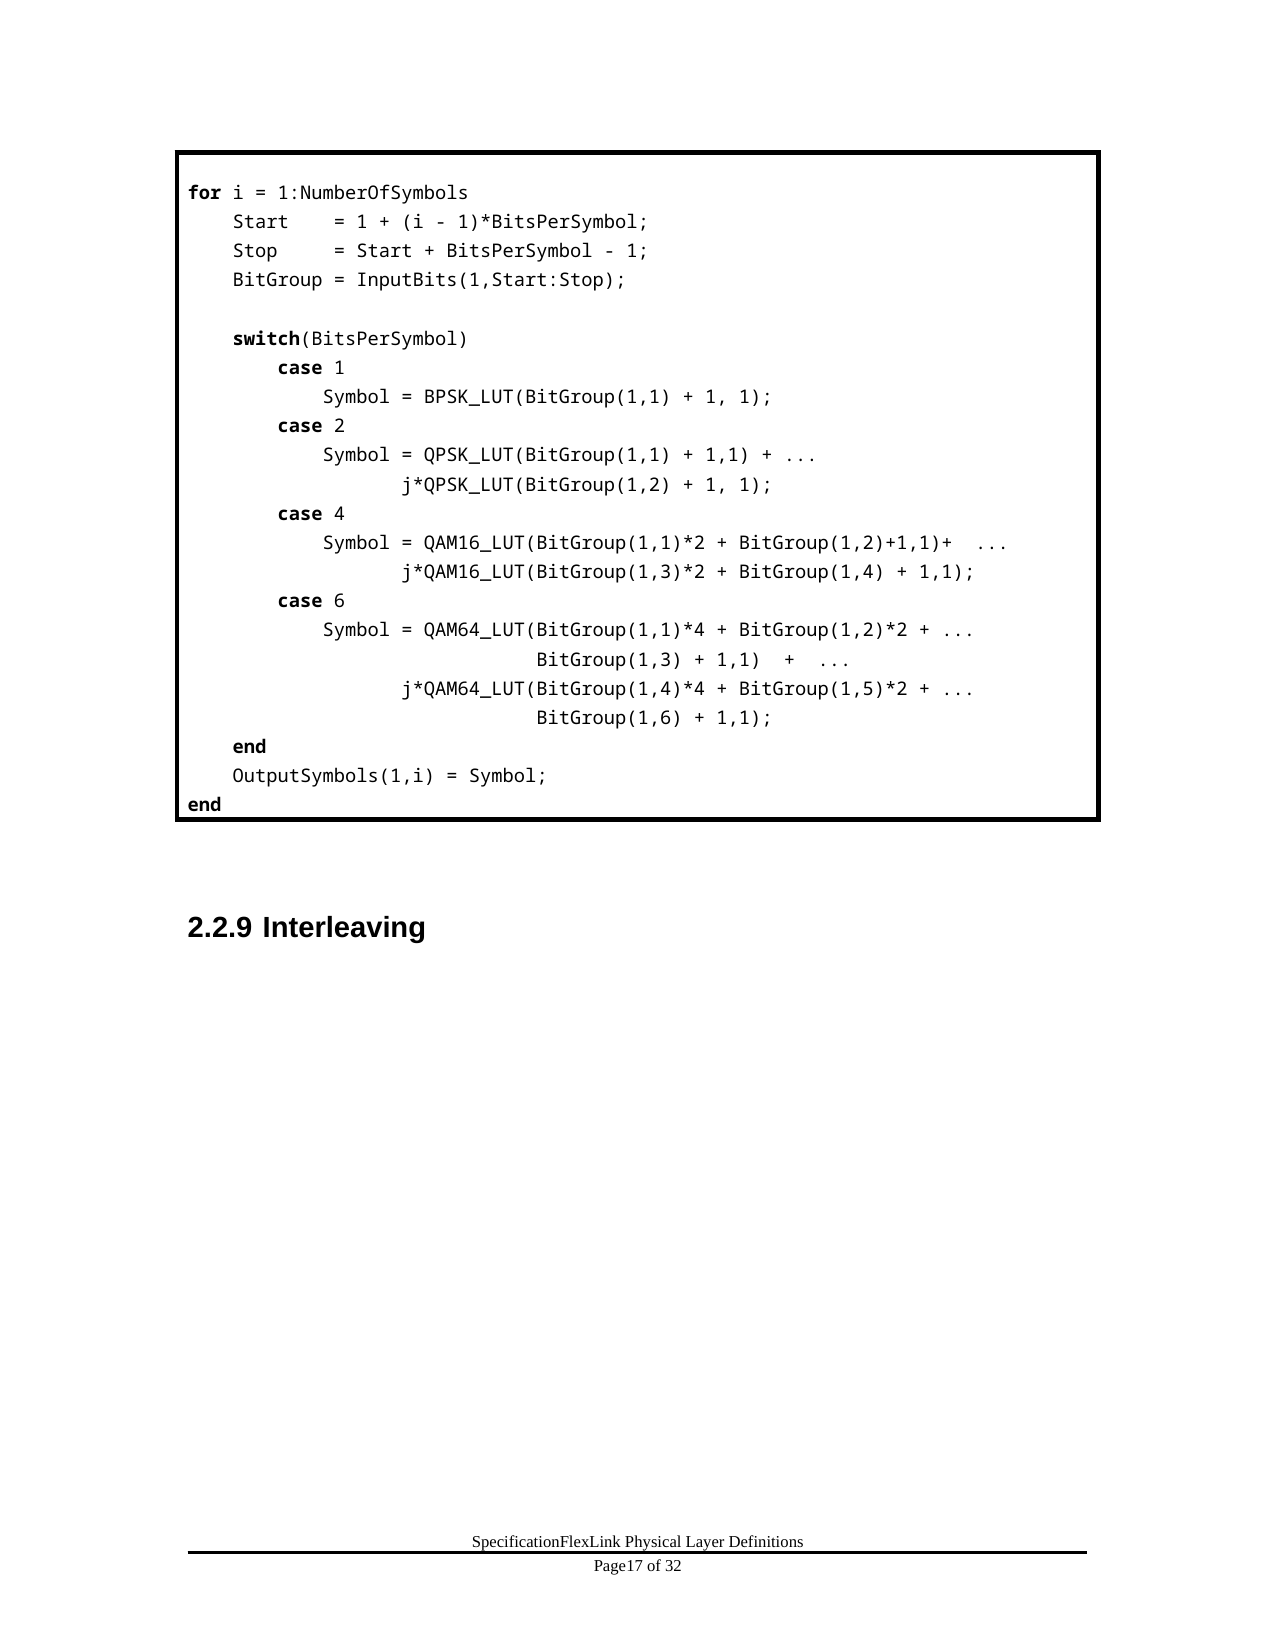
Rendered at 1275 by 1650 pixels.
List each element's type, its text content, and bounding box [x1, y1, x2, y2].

text OutputSymbols(1,i) = Symbol; [179, 762, 1096, 786]
text BitGroup(1,3) + 1,1) + ... [179, 646, 1096, 669]
text end [179, 733, 1096, 757]
text end [179, 792, 1096, 817]
text case 4 [179, 500, 1096, 523]
text Symbol = BPSK_LUT(BitGroup(1,1) + 1, 1); [179, 383, 1096, 407]
text j*QAM64_LUT(BitGroup(1,4)*4 + BitGroup(1,5)*2 + ... [179, 675, 1096, 698]
text switch(BitsPerSymbol) [179, 325, 1096, 348]
text for i = 1:NumberOfSymbols [179, 179, 1096, 203]
subtitle Interleaving [187, 910, 1087, 943]
text j*QAM16_LUT(BitGroup(1,3)*2 + BitGroup(1,4) + 1,1); [179, 558, 1096, 582]
text Stop = Start + BitsPerSymbol - 1; [179, 237, 1096, 261]
text Symbol = QPSK_LUT(BitGroup(1,1) + 1,1) + ... [179, 442, 1096, 465]
text Symbol = QAM16_LUT(BitGroup(1,1)*2 + BitGroup(1,2)+1,1)+ ... [179, 529, 1096, 553]
text BitGroup = InputBits(1,Start:Stop); [179, 267, 1096, 290]
text Symbol = QAM64_LUT(BitGroup(1,1)*4 + BitGroup(1,2)*2 + ... [179, 617, 1096, 640]
text case 2 [179, 412, 1096, 436]
text BitGroup(1,6) + 1,1); [179, 704, 1096, 728]
text Start = 1 + (i - 1)*BitsPerSymbol; [179, 208, 1096, 232]
text j*QPSK_LUT(BitGroup(1,2) + 1, 1); [179, 471, 1096, 494]
text case 1 [179, 354, 1096, 378]
text case 6 [179, 587, 1096, 611]
